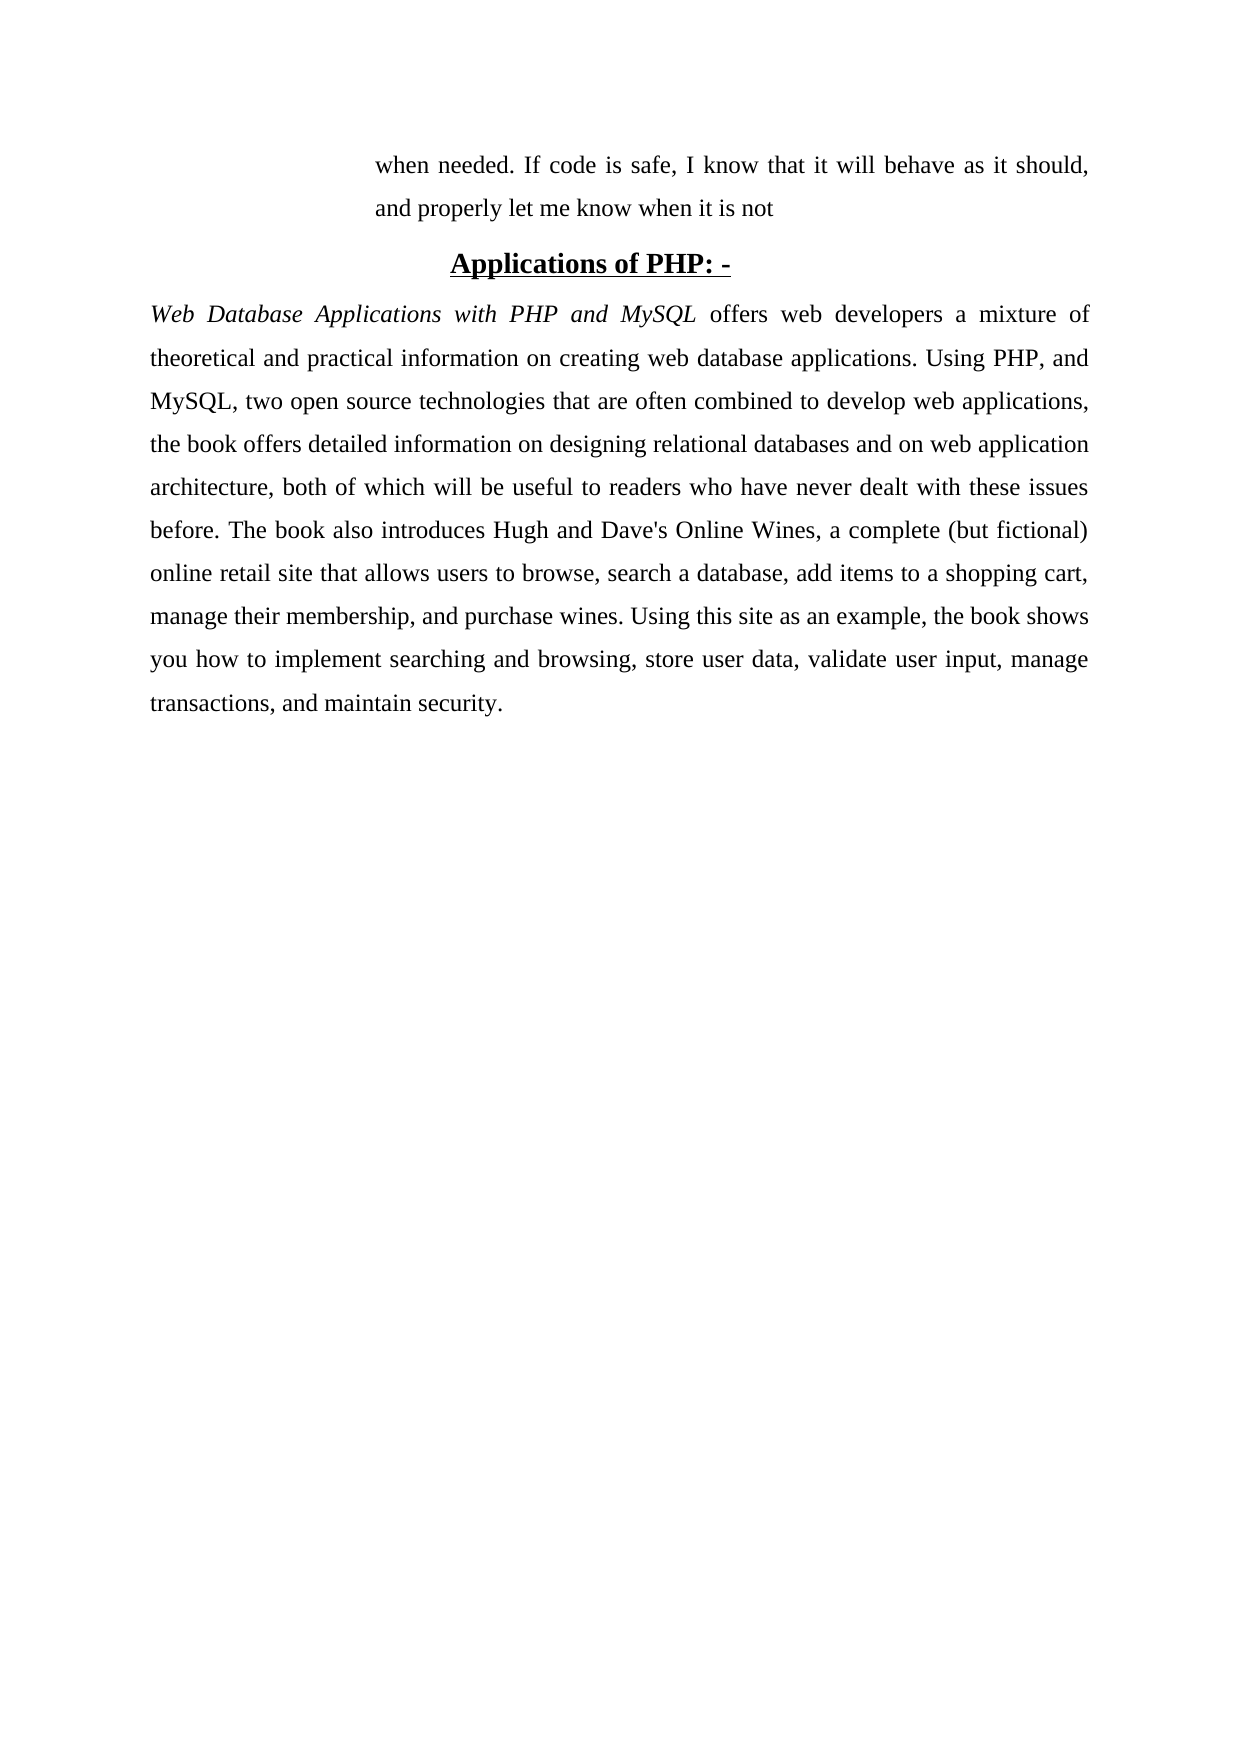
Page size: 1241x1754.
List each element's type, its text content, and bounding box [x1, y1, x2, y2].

text Web Database Applications with PHP and MySQL offers web developers a mixture of theoretical and practical information on creating web database applications. Using PHP, and MySQL, two open source technologies that are often combined to develop web applications, the book offers detailed information on designing relational databases and on web application architecture, both of which will be useful to readers who have never dealt with these issues before. The book also introduces Hugh and Dave's Online Wines, a complete (but fictional) online retail site that allows users to browse, search a database, add items to a shopping cart, manage their membership, and purchase wines. Using this site as an example, the book shows you how to implement searching and browsing, store user data, validate user input, manage transactions, and maintain security. [150, 299, 1090, 716]
text Applications of PHP: - [375, 247, 1090, 280]
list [375, 150, 1090, 222]
